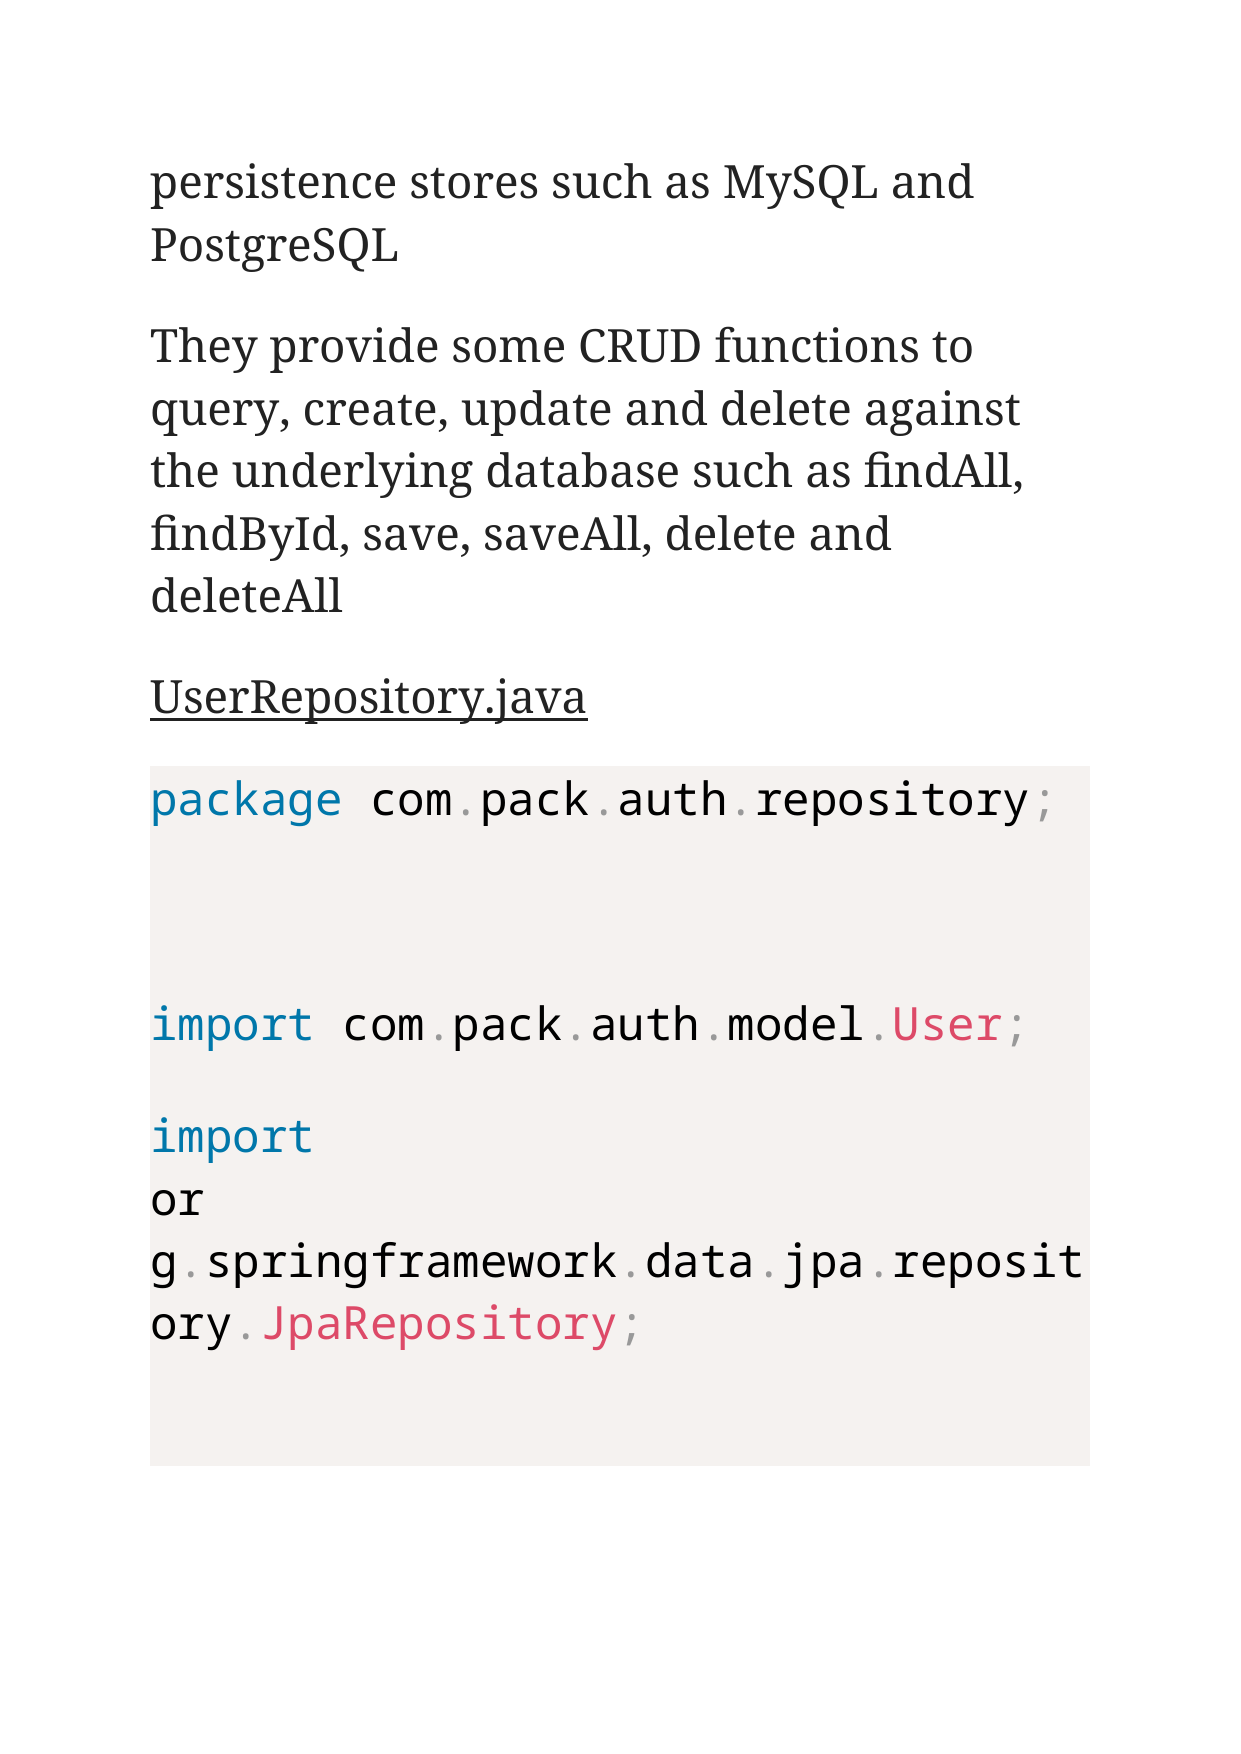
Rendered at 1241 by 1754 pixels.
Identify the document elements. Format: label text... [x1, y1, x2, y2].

text They provide some CRUD functions to query, create, update and delete against the underlying database such as findAll, findById, save, saveAll, delete and deleteAll [150, 314, 1090, 626]
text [150, 150, 1090, 275]
text package com.pack.auth.repository; [150, 766, 1090, 829]
text import com.pack.auth.model.User; [150, 991, 1090, 1053]
text import org.springframework.data.jpa.repository.JpaRepository; [150, 1103, 1090, 1353]
text UserRepository.java [150, 665, 1090, 727]
